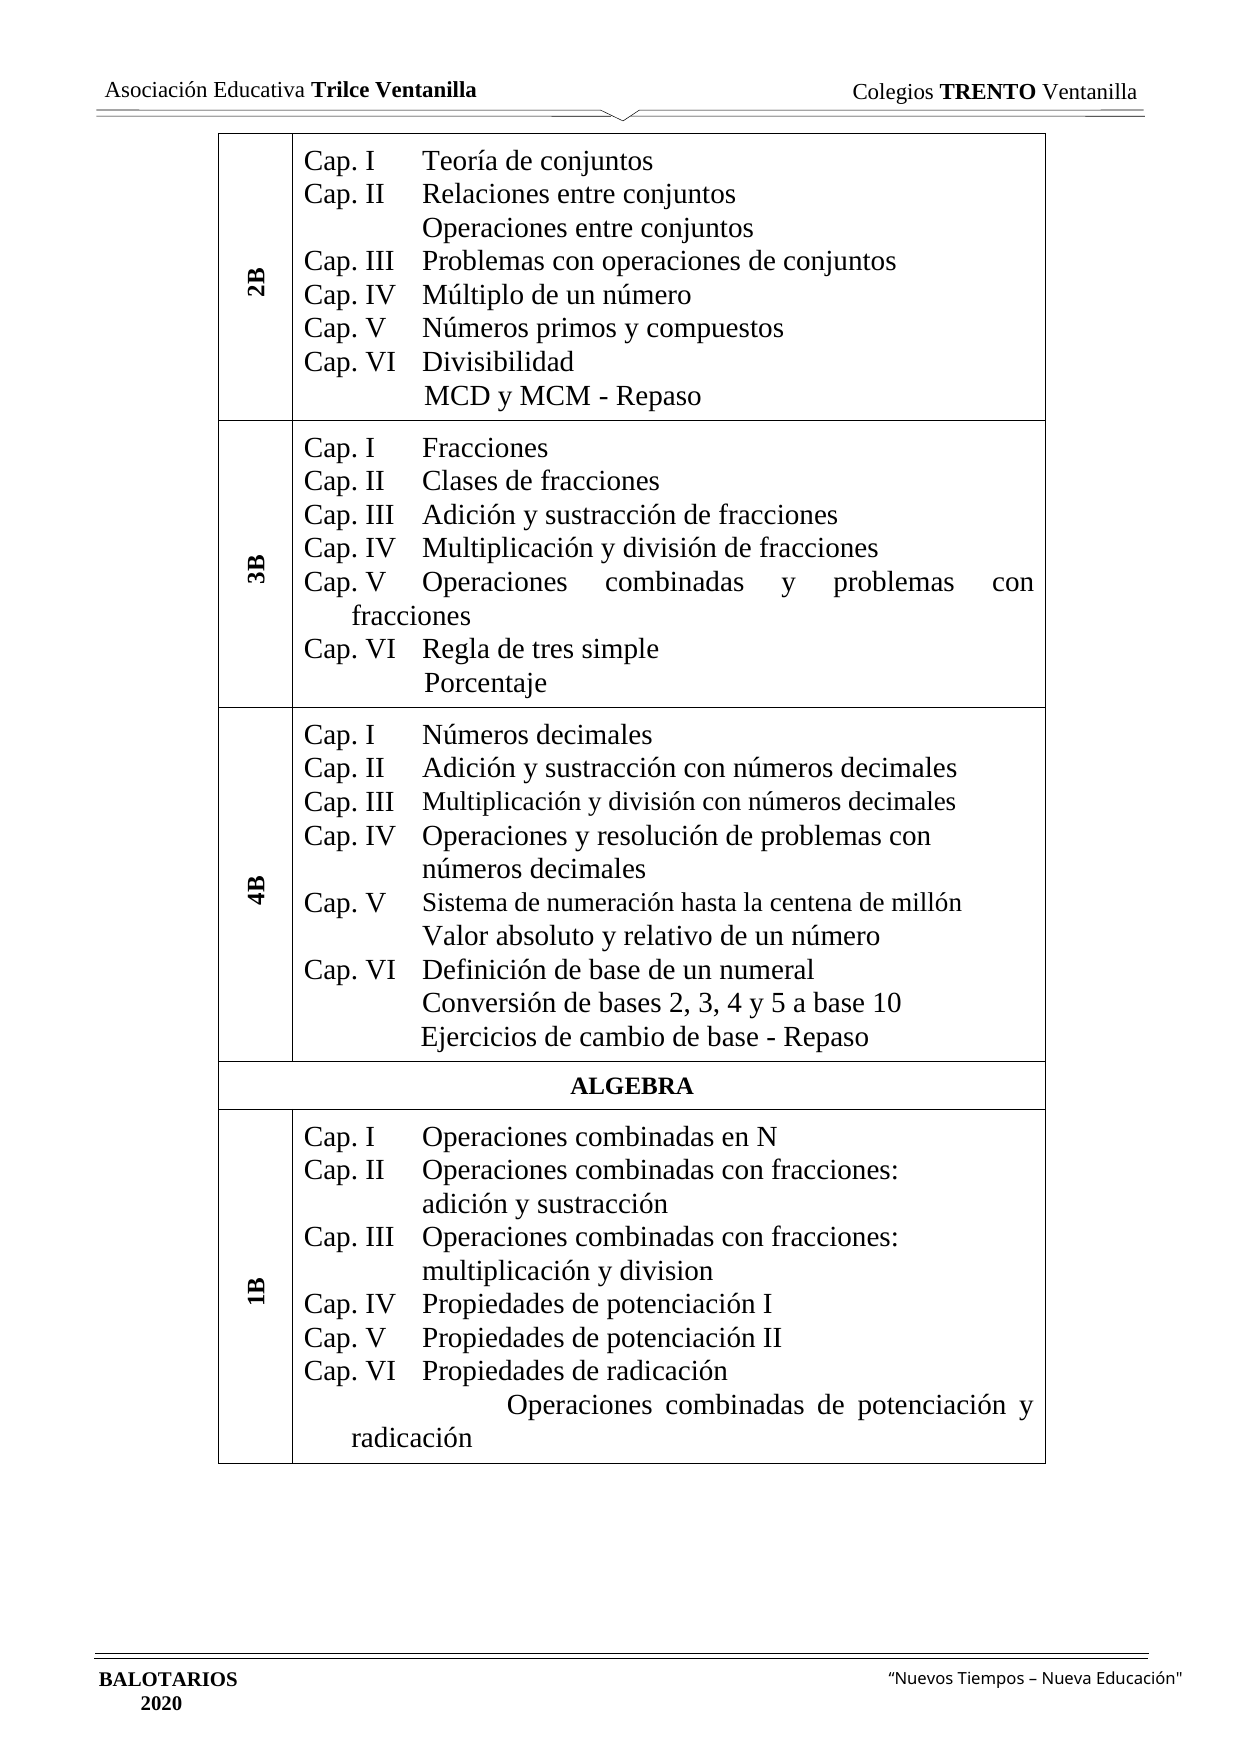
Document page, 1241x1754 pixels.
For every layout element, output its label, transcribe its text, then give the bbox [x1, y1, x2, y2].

table_cell 1B [219, 1110, 292, 1463]
table_cell 2B [219, 134, 292, 420]
table_cell ALGEBRA [219, 1062, 1045, 1109]
table_cell Cap. I Operaciones combinadas en N Cap. II Operaciones combinadas con fracciones: adición y sustracción Cap. III Operaciones combinadas con fracciones: multiplicación y division Cap. IV Propiedades de potenciación I Cap. V Propiedades de potenciación II Cap. VI Propiedades de radicación Operaciones combinadas de potenciación y radicación [293, 1110, 1045, 1463]
table_cell Cap. I Números decimales Cap. II Adición y sustracción con números decimales Cap. III Multiplicación y división con números decimales Cap. IV Operaciones y resolución de problemas con números decimales Cap. V Sistema de numeración hasta la centena de millón Valor absoluto y relativo de un número Cap. VI Definición de base de un numeral Conversión de bases 2, 3, 4 y 5 a base 10 Ejercicios de cambio de base - Repaso [293, 708, 1045, 1061]
table_cell Cap. I Teoría de conjuntos Cap. II Relaciones entre conjuntos Operaciones entre conjuntos Cap. III Problemas con operaciones de conjuntos Cap. IV Múltiplo de un número Cap. V Números primos y compuestos Cap. VI Divisibilidad MCD y MCM - Repaso [293, 134, 1045, 420]
table_cell 3B [219, 421, 292, 707]
table_cell Cap. I Fracciones Cap. II Clases de fracciones Cap. III Adición y sustracción de fracciones Cap. IV Multiplicación y división de fracciones Cap. V Operaciones combinadas y problemas con fracciones Cap. VI Regla de tres simple Porcentaje [293, 421, 1045, 707]
table_cell 4B [219, 708, 292, 1061]
